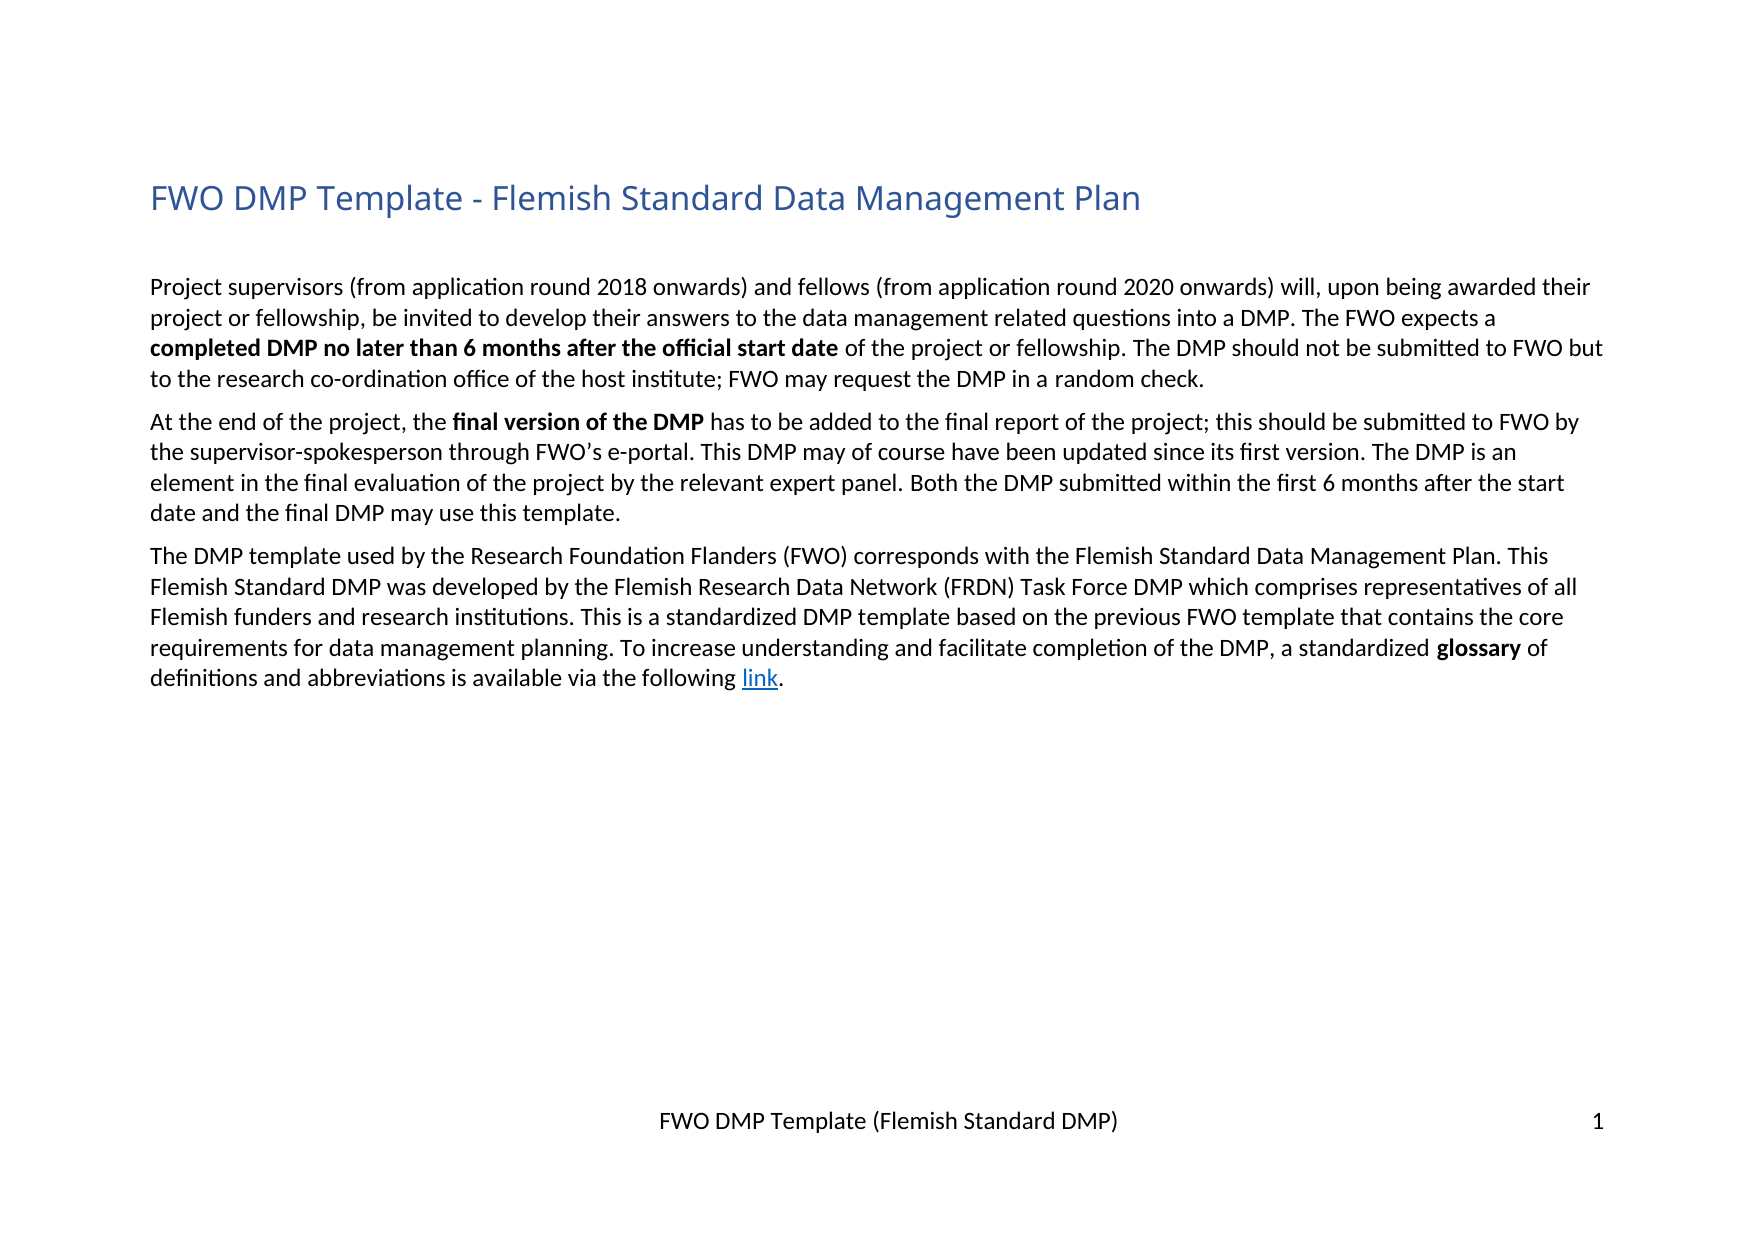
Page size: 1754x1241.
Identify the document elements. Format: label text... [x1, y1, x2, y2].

text Project supervisors (from application round 2018 onwards) and fellows (from application round 2020 onwards) will, upon being awarded their project or fellowship, be invited to develop their answers to the data management related questions into a DMP. The FWO expects a completed DMP no later than 6 months after the official start date of the project or fellowship. The DMP should not be submitted to FWO but to the research co-ordination office of the host institute; FWO may request the DMP in a random check. [150, 271, 1604, 393]
subtitle FWO DMP Template - Flemish Standard Data Management Plan [150, 175, 1604, 220]
text At the end of the project, the final version of the DMP has to be added to the final report of the project; this should be submitted to FWO by the supervisor-spokesperson through FWO’s e-portal. This DMP may of course have been updated since its first version. The DMP is an element in the final evaluation of the project by the relevant expert panel. Both the DMP submitted within the first 6 months after the start date and the final DMP may use this template. [150, 406, 1604, 528]
text The DMP template used by the Research Foundation Flanders (FWO) corresponds with the Flemish Standard Data Management Plan. This Flemish Standard DMP was developed by the Flemish Research Data Network (FRDN) Task Force DMP which comprises representatives of all Flemish funders and research institutions. This is a standardized DMP template based on the previous FWO template that contains the core requirements for data management planning. To increase understanding and facilitate completion of the DMP, a standardized glossary of definitions and abbreviations is available via the following link. [150, 540, 1604, 693]
